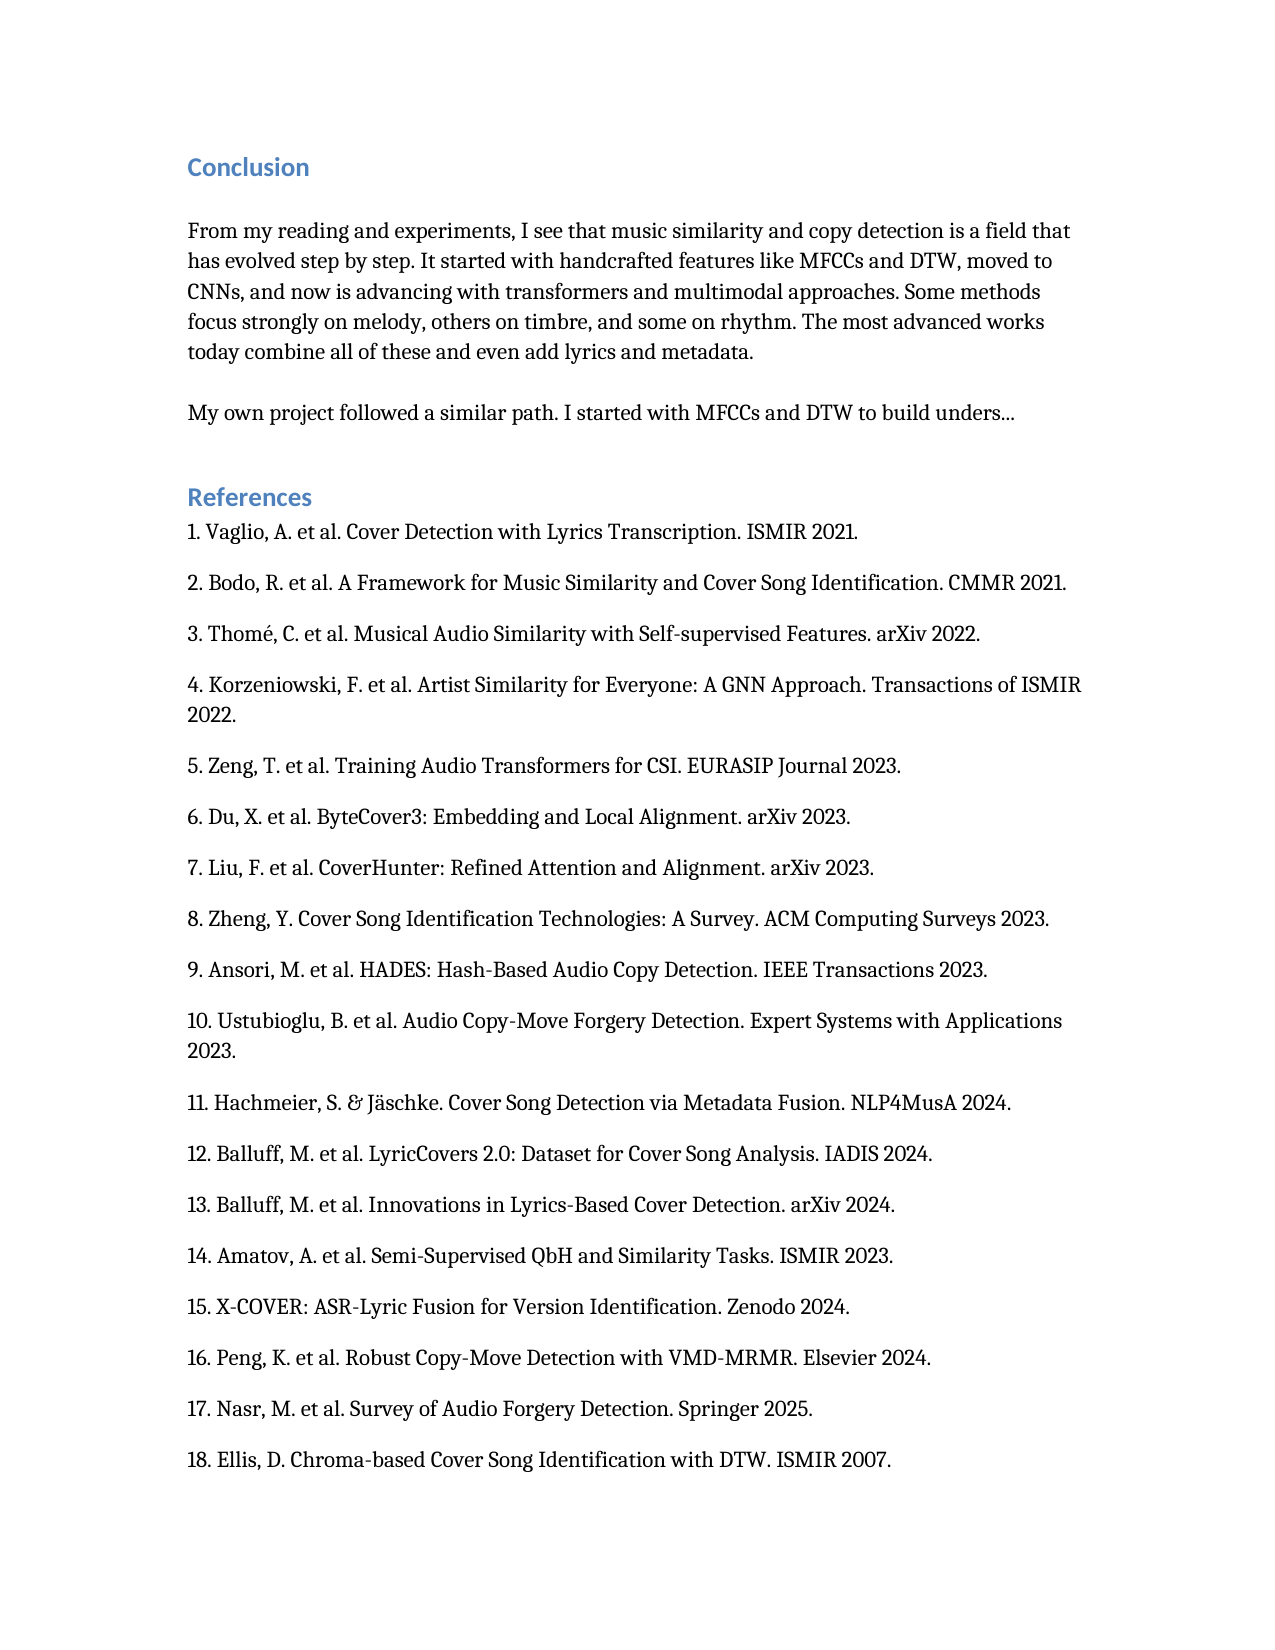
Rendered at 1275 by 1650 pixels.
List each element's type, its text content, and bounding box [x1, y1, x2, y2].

subtitle References [187, 481, 1087, 514]
text 17. Nasr, M. et al. Survey of Audio Forgery Detection. Springer 2025. [187, 1396, 1087, 1422]
subtitle Conclusion [187, 150, 1087, 183]
text 7. Liu, F. et al. CoverHunter: Refined Attention and Alignment. arXiv 2023. [187, 855, 1087, 881]
text 4. Korzeniowski, F. et al. Artist Similarity for Everyone: A GNN Approach. Transactions of ISMIR 2022. [187, 672, 1087, 728]
text 10. Ustubioglu, B. et al. Audio Copy-Move Forgery Detection. Expert Systems with Applications 2023. [187, 1008, 1087, 1065]
text 16. Peng, K. et al. Robust Copy-Move Detection with VMD-MRMR. Elsevier 2024. [187, 1344, 1087, 1371]
text 6. Du, X. et al. ByteCover3: Embedding and Local Alignment. arXiv 2023. [187, 804, 1087, 830]
text 14. Amatov, A. et al. Semi-Supervised QbH and Similarity Tasks. ISMIR 2023. [187, 1242, 1087, 1269]
text 9. Ansori, M. et al. HADES: Hash-Based Audio Copy Detection. IEEE Transactions 2023. [187, 957, 1087, 983]
text 18. Ellis, D. Chroma-based Cover Song Identification with DTW. ISMIR 2007. [187, 1447, 1087, 1473]
text 8. Zheng, Y. Cover Song Identification Technologies: A Survey. ACM Computing Surveys 2023. [187, 906, 1087, 932]
text 12. Balluff, M. et al. LyricCovers 2.0: Dataset for Cover Song Analysis. IADIS 2024. [187, 1140, 1087, 1167]
text 15. X-COVER: ASR-Lyric Fusion for Version Identification. Zenodo 2024. [187, 1293, 1087, 1320]
text 3. Thomé, C. et al. Musical Audio Similarity with Self-supervised Features. arXiv 2022. [187, 621, 1087, 647]
text 13. Balluff, M. et al. Innovations in Lyrics-Based Cover Detection. arXiv 2024. [187, 1191, 1087, 1218]
text 5. Zeng, T. et al. Training Audio Transformers for CSI. EURASIP Journal 2023. [187, 753, 1087, 779]
text From my reading and experiments, I see that music similarity and copy detection is a field that has evolved step by step. It started with handcrafted features like MFCCs and DTW, moved to CNNs, and now is advancing with transformers and multimodal approaches. Some methods focus strongly on melody, others on timbre, and some on rhythm. The most advanced works today combine all of these and even add lyrics and metadata. My own project followed a similar path. I started with MFCCs and DTW to build unders... [187, 188, 1087, 456]
text 1. Vaglio, A. et al. Cover Detection with Lyrics Transcription. ISMIR 2021. [187, 518, 1087, 545]
text 2. Bodo, R. et al. A Framework for Music Similarity and Cover Song Identification. CMMR 2021. [187, 569, 1087, 596]
text 11. Hachmeier, S. & Jäschke. Cover Song Detection via Metadata Fusion. NLP4MusA 2024. [187, 1089, 1087, 1116]
